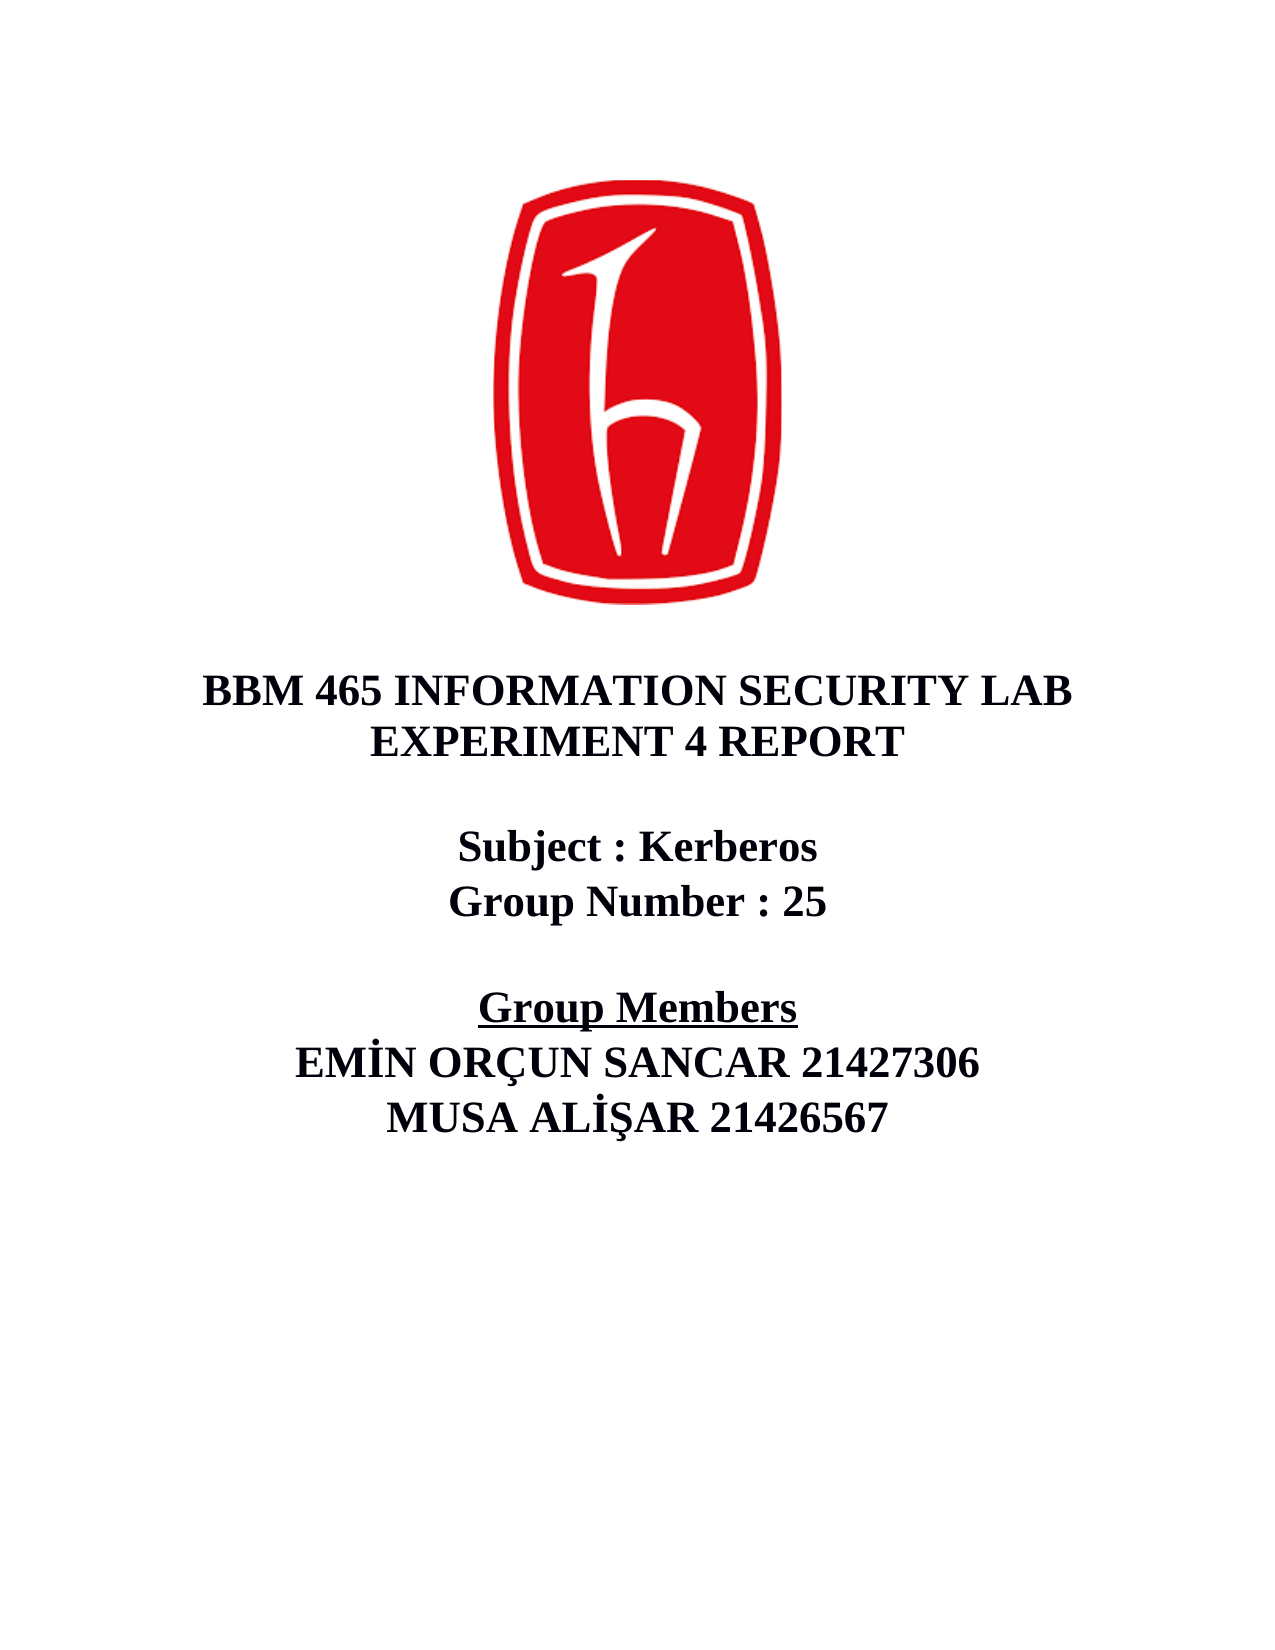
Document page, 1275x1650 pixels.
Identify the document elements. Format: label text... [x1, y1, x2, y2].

text Subject : Kerberos [150, 816, 1125, 871]
text EXPERIMENT 4 REPORT [150, 715, 1125, 766]
text EMİN ORÇUN SANCAR 21427306 [150, 1032, 1125, 1087]
picture [493, 180, 783, 605]
text Group Number : 25 [150, 871, 1125, 926]
text Group Members [150, 981, 1125, 1032]
text MUSA ALİŞAR 21426567 [150, 1087, 1125, 1142]
text BBM 465 INFORMATION SECURITY LAB [150, 660, 1125, 715]
